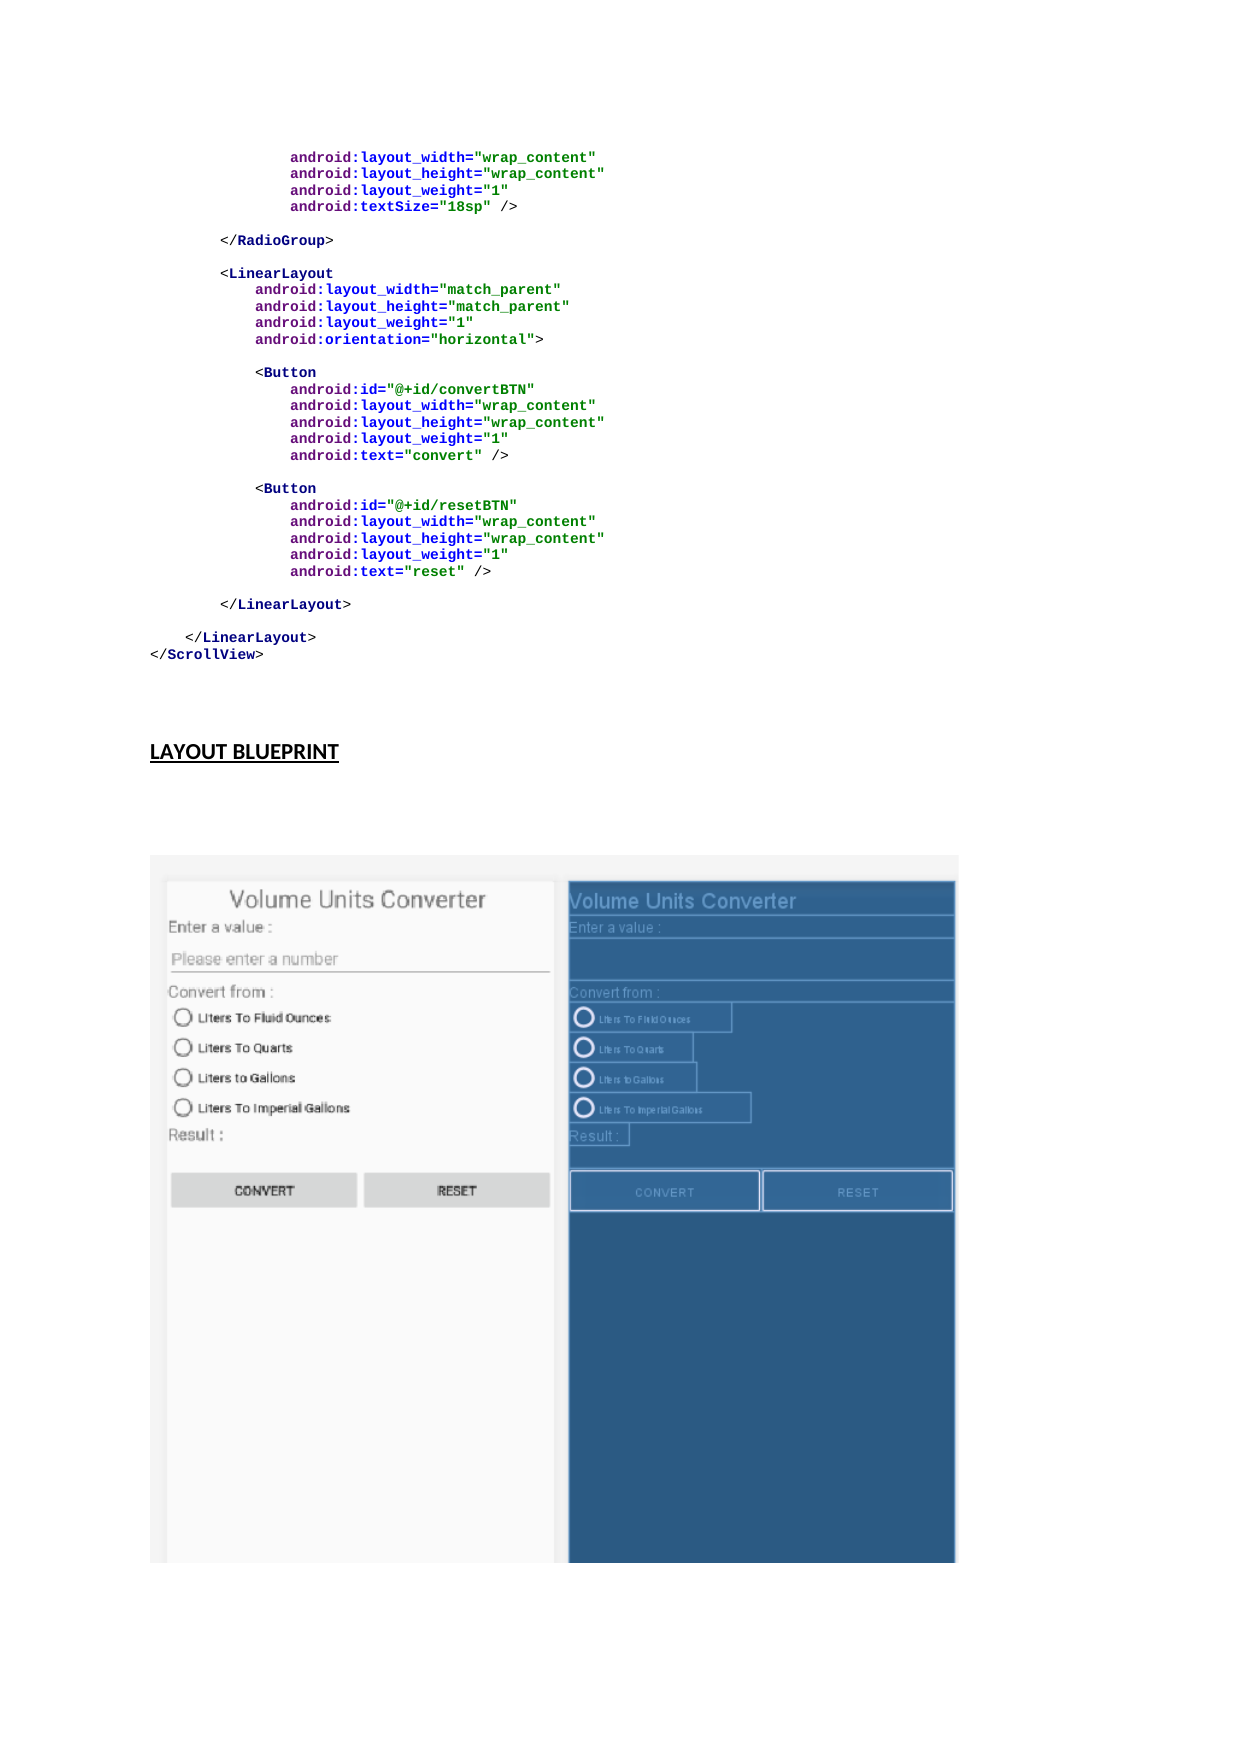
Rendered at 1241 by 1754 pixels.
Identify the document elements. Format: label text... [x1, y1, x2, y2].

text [150, 150, 1090, 663]
text LAYOUT BLUEPRINT [150, 737, 1090, 765]
picture [150, 855, 959, 1563]
